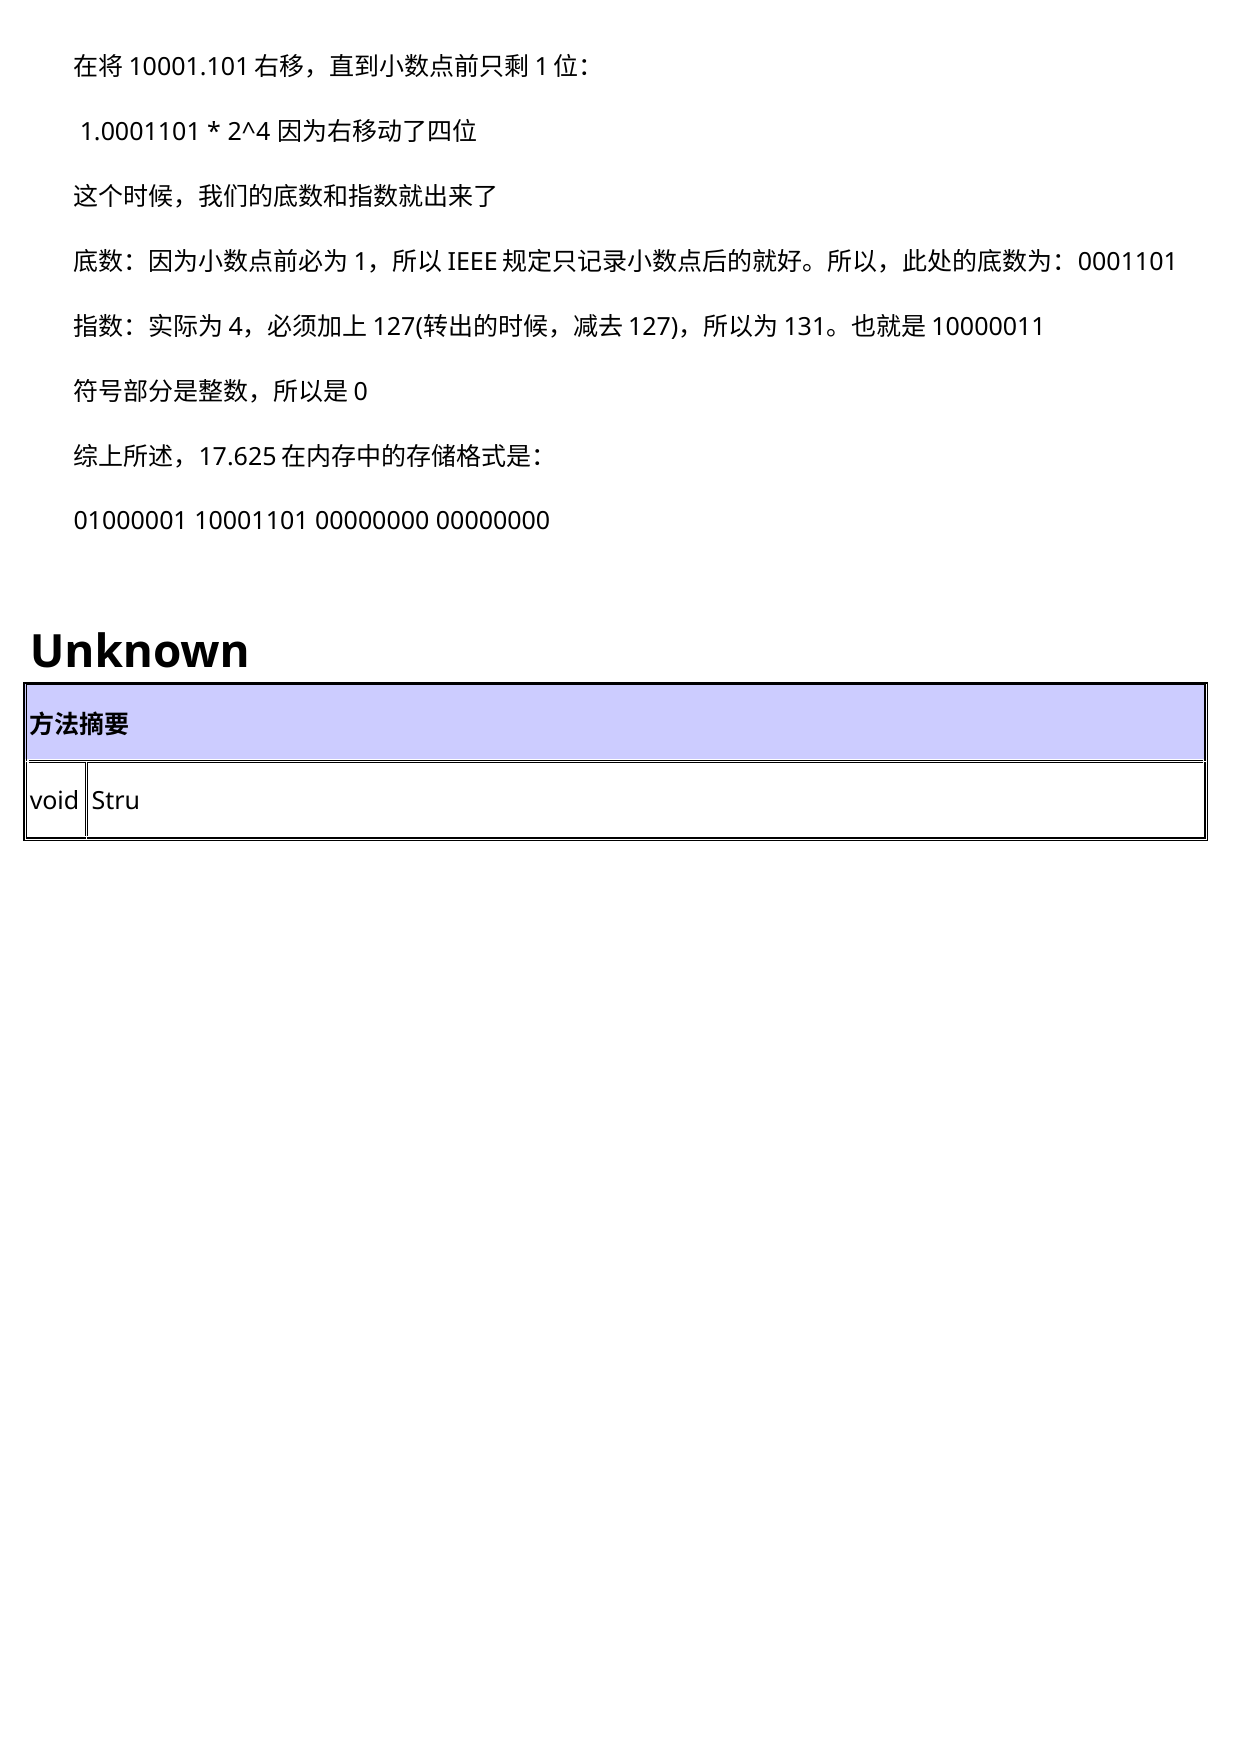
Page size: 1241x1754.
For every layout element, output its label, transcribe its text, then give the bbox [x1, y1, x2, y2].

text 这个时候，我们的底数和指数就出来了 [29, 162, 1211, 227]
text 符号部分是整数，所以是0 [29, 357, 1211, 422]
text 在将10001.101右移，直到小数点前只剩1位： [29, 32, 1211, 97]
table_header 方法摘要 [27, 685, 1204, 759]
text 综上所述，17.625在内存中的存储格式是： [29, 422, 1211, 487]
text 底数：因为小数点前必为1，所以IEEE规定只记录小数点后的就好。所以，此处的底数为：0001101 [29, 227, 1211, 292]
table_cell Stru [87, 760, 1205, 837]
subtitle Unknown [29, 617, 1211, 682]
text 1.0001101 * 2^4 因为右移动了四位 [29, 97, 1211, 162]
text 01000001 10001101 00000000 00000000 [29, 487, 1211, 552]
text 指数：实际为4，必须加上127(转出的时候，减去127)，所以为131。也就是10000011 [29, 292, 1211, 357]
table_cell void [27, 760, 87, 837]
